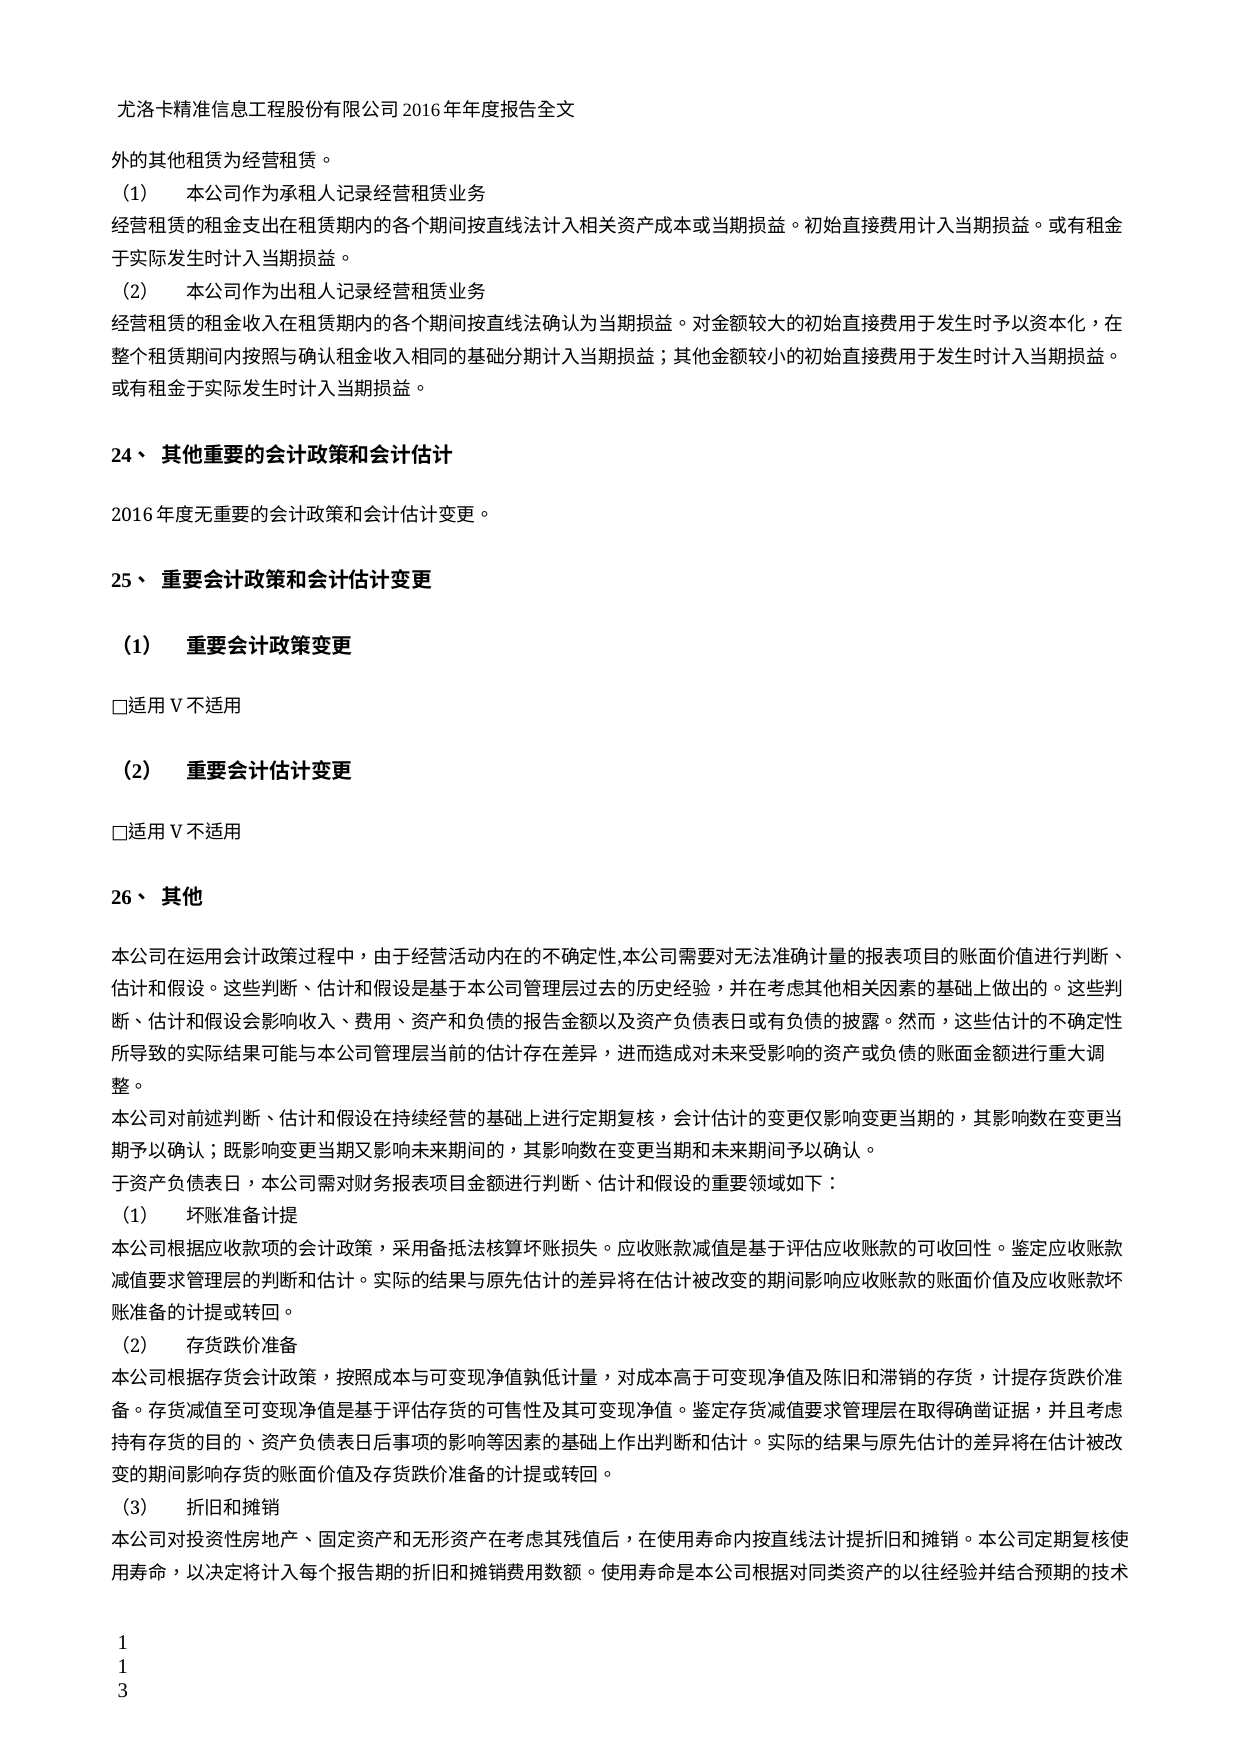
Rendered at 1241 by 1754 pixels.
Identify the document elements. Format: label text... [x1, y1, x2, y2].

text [111, 142, 1131, 174]
text 本公司根据应收款项的会计政策，采用备抵法核算坏账损失。应收账款减值是基于评估应收账款的可收回性。鉴定应收账款 减值要求管理层的判断和估计。实际的结果与原先估计的差异将在估计被改变的期间影响应收账款的账面价值及应收账款坏 账准备的计提或转回。 [111, 1229, 1131, 1326]
text （3） 折旧和摊销 [111, 1488, 1131, 1521]
text （2） 本公司作为出租人记录经营租赁业务 [111, 272, 1131, 304]
text 于资产负债表日，本公司需对财务报表项目金额进行判断、估计和假设的重要领域如下： [111, 1164, 1131, 1197]
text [111, 1521, 1131, 1586]
text □适用V不适用 [111, 812, 1131, 844]
text 本公司对前述判断、估计和假设在持续经营的基础上进行定期复核，会计估计的变更仅影响变更当期的，其影响数在变更当 期予以确认；既影响变更当期又影响未来期间的，其影响数在变更当期和未来期间予以确认。 [111, 1099, 1131, 1164]
text 经营租赁的租金收入在租赁期内的各个期间按直线法确认为当期损益。对金额较大的初始直接费用于发生时予以资本化，在 整个租赁期间内按照与确认租金收入相同的基础分期计入当期损益；其他金额较小的初始直接费用于发生时计入当期损益。 或有租金于实际发生时计入当期损益。 [111, 304, 1131, 402]
text 26、 其他 [111, 882, 1131, 911]
text 2016年度无重要的会计政策和会计估计变更。 [111, 495, 1131, 528]
text （1） 重要会计政策变更 [111, 631, 1131, 660]
text □适用V不适用 [111, 687, 1131, 719]
text 本公司根据存货会计政策，按照成本与可变现净值孰低计量，对成本高于可变现净值及陈旧和滞销的存货，计提存货跌价准 备。存货减值至可变现净值是基于评估存货的可售性及其可变现净值。鉴定存货减值要求管理层在取得确凿证据，并且考虑 持有存货的目的、资产负债表日后事项的影响等因素的基础上作出判断和估计。实际的结果与原先估计的差异将在估计被改 变的期间影响存货的账面价值及存货跌价准备的计提或转回。 [111, 1359, 1131, 1488]
text （1） 坏账准备计提 [111, 1197, 1131, 1229]
text 经营租赁的租金支出在租赁期内的各个期间按直线法计入相关资产成本或当期损益。初始直接费用计入当期损益。或有租金 于实际发生时计入当期损益。 [111, 207, 1131, 272]
text （2） 存货跌价准备 [111, 1326, 1131, 1359]
text 24、 其他重要的会计政策和会计估计 [111, 440, 1131, 468]
text （2） 重要会计估计变更 [111, 757, 1131, 785]
text （1） 本公司作为承租人记录经营租赁业务 [111, 174, 1131, 207]
text 本公司在运用会计政策过程中，由于经营活动内在的不确定性,本公司需要对无法准确计量的报表项目的账面价值进行判断、 估计和假设。这些判断、估计和假设是基于本公司管理层过去的历史经验，并在考虑其他相关因素的基础上做出的。这些判 断、估计和假设会影响收入、费用、资产和负债的报告金额以及资产负债表日或有负债的披露。然而，这些估计的不确定性 所导致的实际结果可能与本公司管理层当前的估计存在差异，进而造成对未来受影响的资产或负债的账面金额进行重大调 整。 [111, 938, 1131, 1099]
text 25、 重要会计政策和会计估计变更 [111, 565, 1131, 594]
